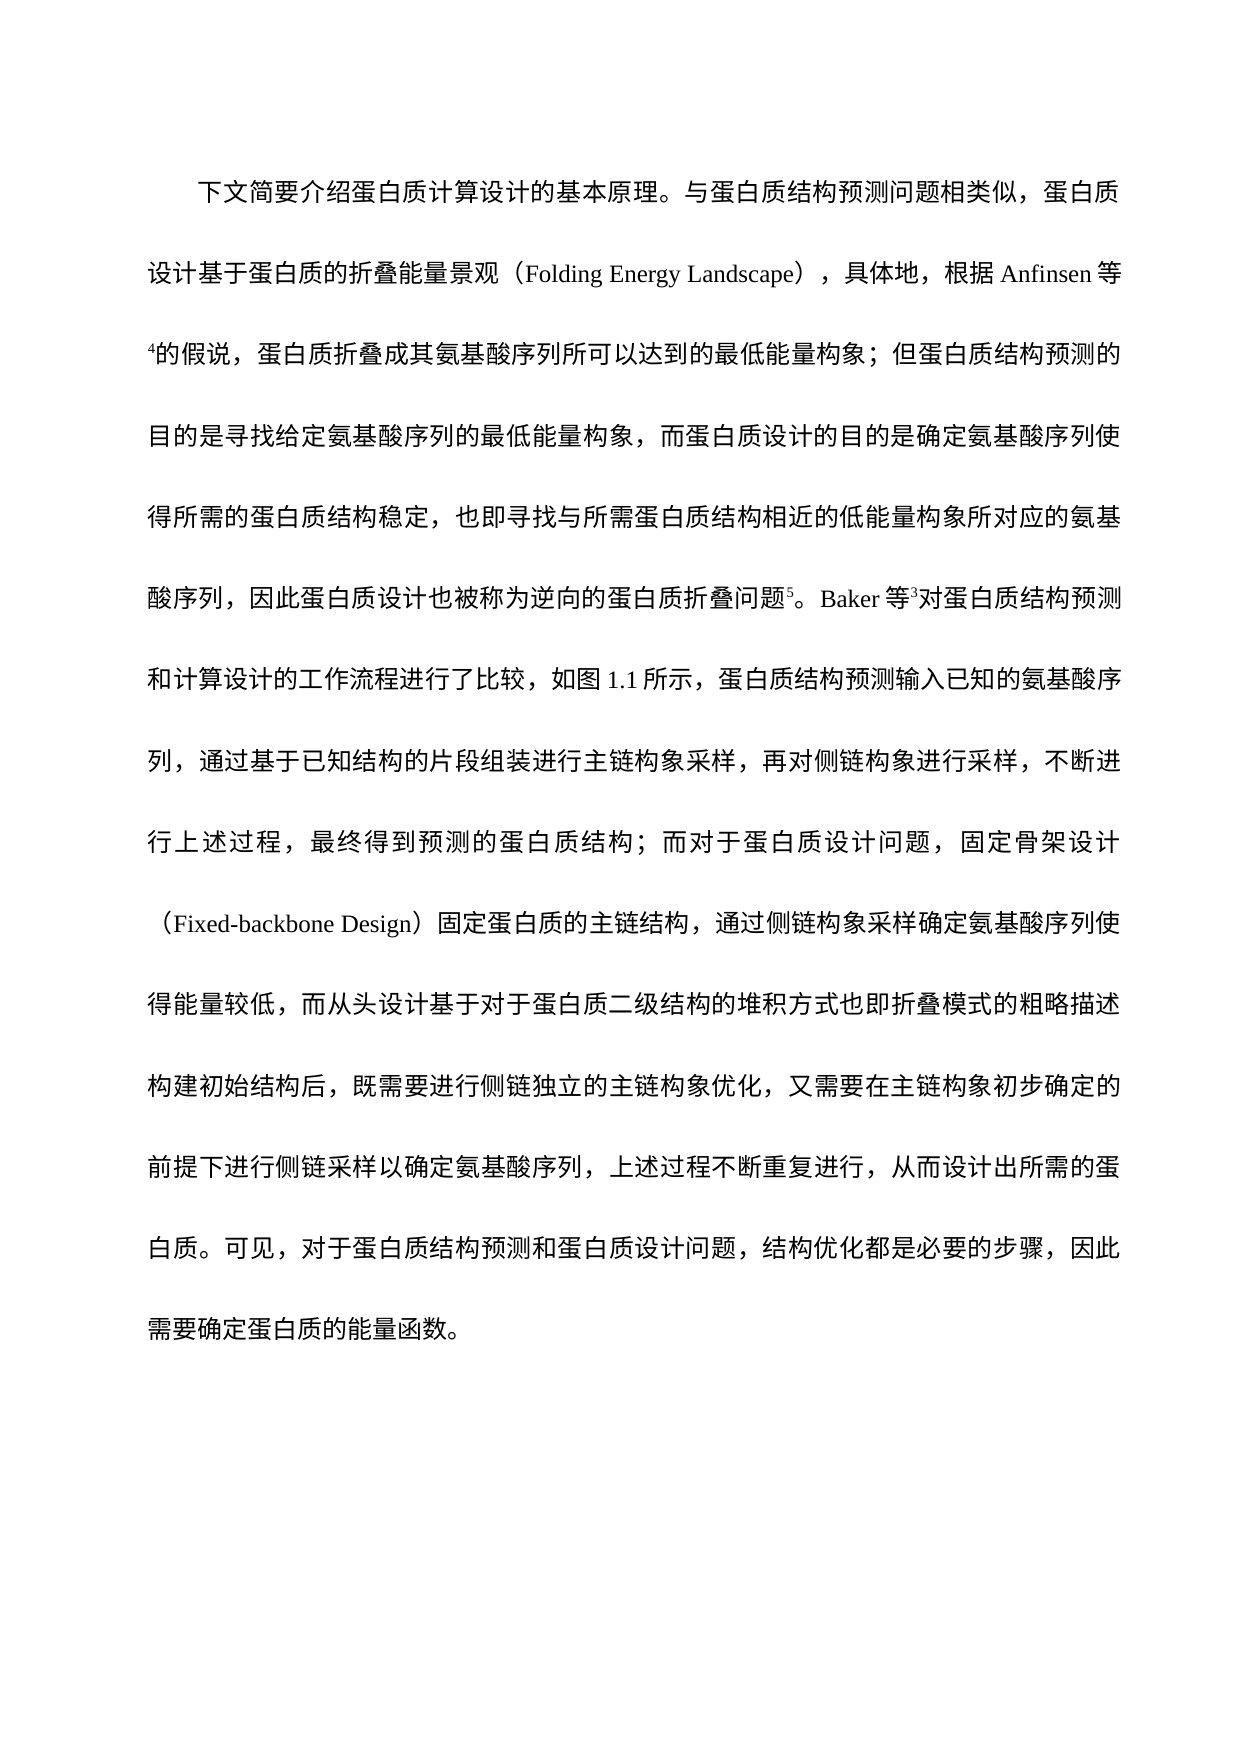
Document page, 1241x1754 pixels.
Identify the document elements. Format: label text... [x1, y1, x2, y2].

text 下文简要介绍蛋白质计算设计的基本原理。与蛋白质结构预测问题相类似，蛋白质设计基于蛋白质的折叠能量景观（Folding Energy Landscape），具体地，根据Anfinsen等4的假说，蛋白质折叠成其氨基酸序列所可以达到的最低能量构象；但蛋白质结构预测的目的是寻找给定氨基酸序列的最低能量构象，而蛋白质设计的目的是确定氨基酸序列使得所需的蛋白质结构稳定，也即寻找与所需蛋白质结构相近的低能量构象所对应的氨基酸序列，因此蛋白质设计也被称为逆向的蛋白质折叠问题5。Baker等3对蛋白质结构预测和计算设计的工作流程进行了比较，如图1.1所示，蛋白质结构预测输入已知的氨基酸序列，通过基于已知结构的片段组装进行主链构象采样，再对侧链构象进行采样，不断进行上述过程，最终得到预测的蛋白质结构；而对于蛋白质设计问题，固定骨架设计（Fixed-backbone Design）固定蛋白质的主链结构，通过侧链构象采样确定氨基酸序列使得能量较低，而从头设计基于对于蛋白质二级结构的堆积方式也即折叠模式的粗略描述构建初始结构后，既需要进行侧链独立的主链构象优化，又需要在主链构象初步确定的前提下进行侧链采样以确定氨基酸序列，上述过程不断重复进行，从而设计出所需的蛋白质。可见，对于蛋白质结构预测和蛋白质设计问题，结构优化都是必要的步骤，因此需要确定蛋白质的能量函数。 [148, 158, 1122, 1360]
